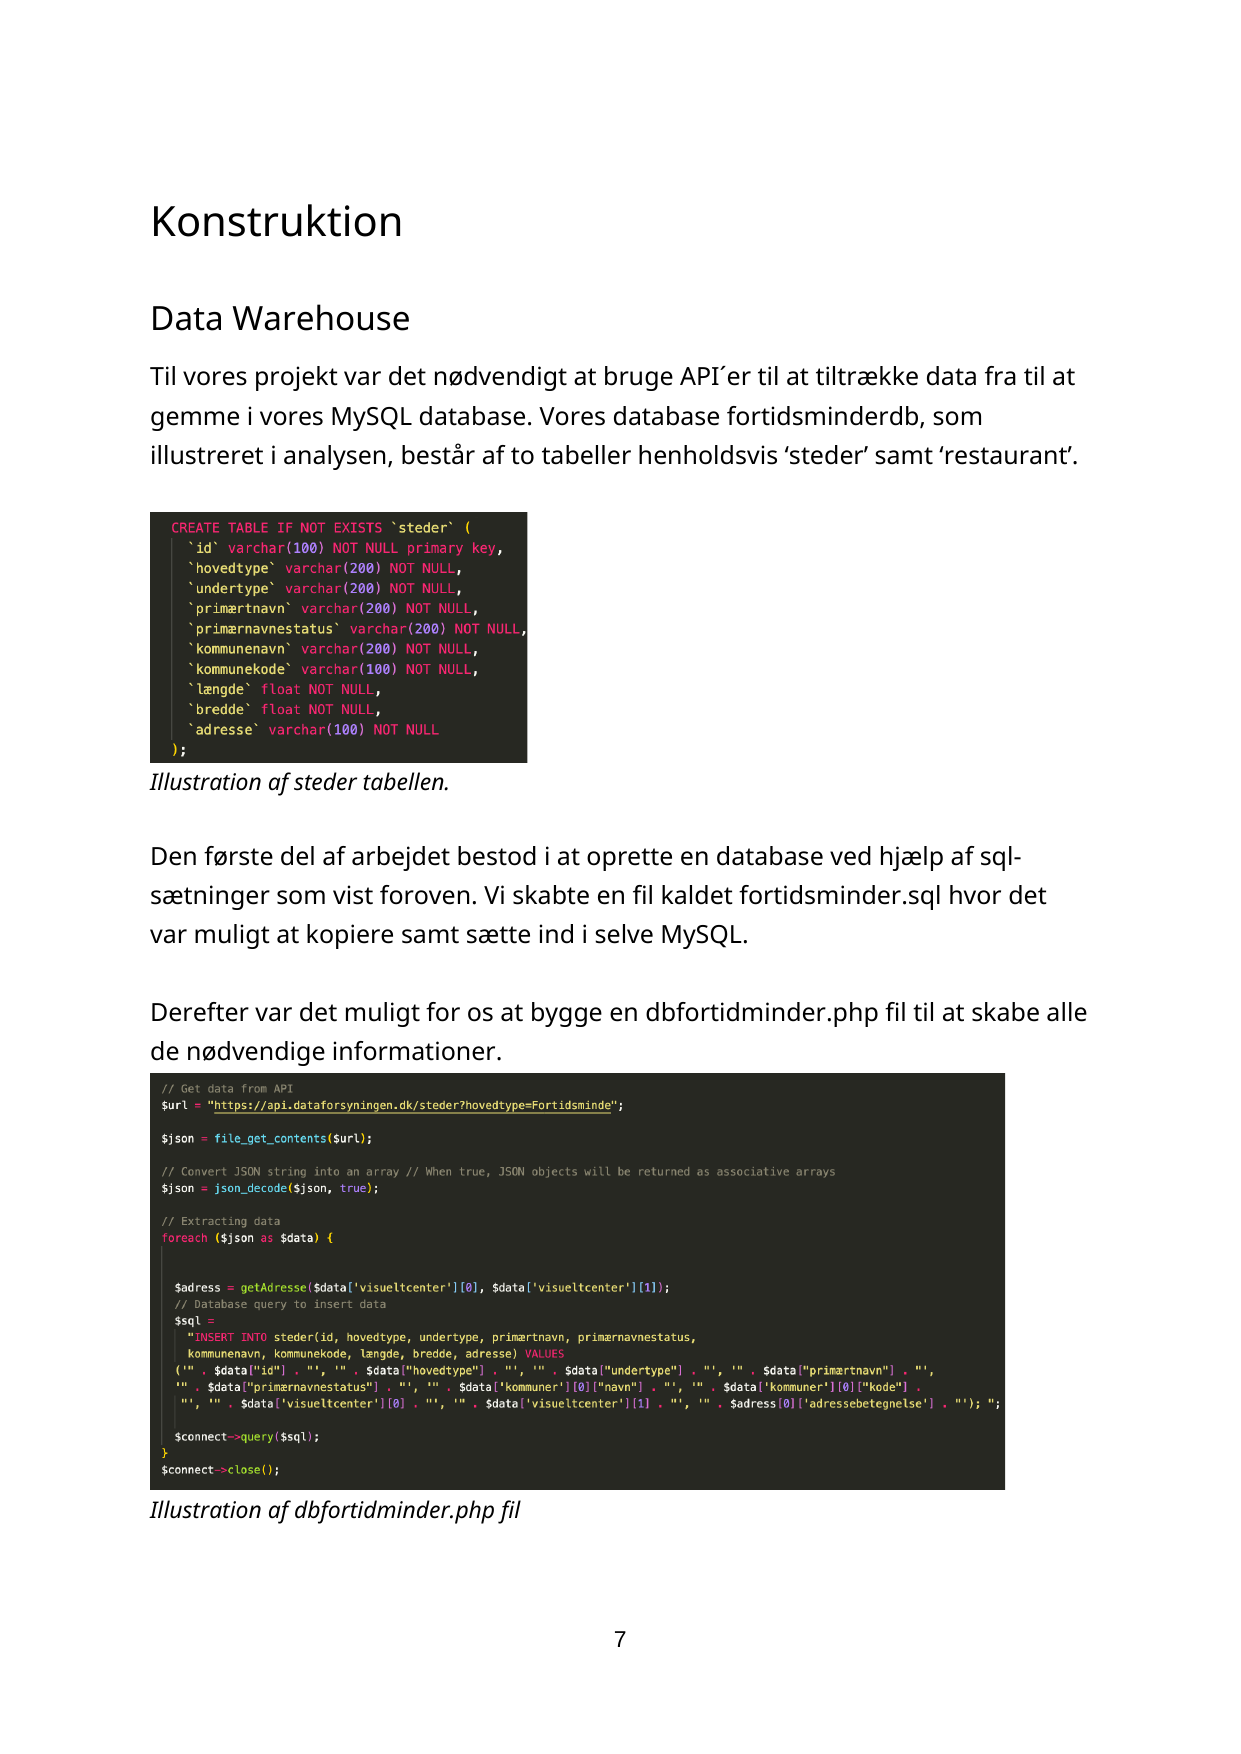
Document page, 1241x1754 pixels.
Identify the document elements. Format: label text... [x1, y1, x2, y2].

subtitle Data Warehouse [150, 294, 1090, 340]
picture [150, 1073, 1006, 1490]
text Til vores projekt var det nødvendigt at bruge API´er til at tiltrække data fra til at gemme i vores MySQL database. Vores database fortidsminderdb, som illustreret i analysen, består af to tabeller henholdsvis ‘steder’ samt ‘restaurant’. [150, 359, 1090, 471]
subtitle Konstruktion [150, 192, 1090, 248]
picture [150, 512, 528, 763]
text Illustration af steder tabellen. [150, 766, 1090, 798]
text Den første del af arbejdet bestod i at oprette en database ved hjælp af sql-sætninger som vist foroven. Vi skabte en fil kaldet fortidsminder.sql hvor det var muligt at kopiere samt sætte ind i selve MySQL. [150, 838, 1090, 951]
text Illustration af dbfortidminder.php fil [150, 1494, 1090, 1526]
text Derefter var det muligt for os at bygge en dbfortidminder.php fil til at skabe alle de nødvendige informationer. [150, 995, 1090, 1068]
